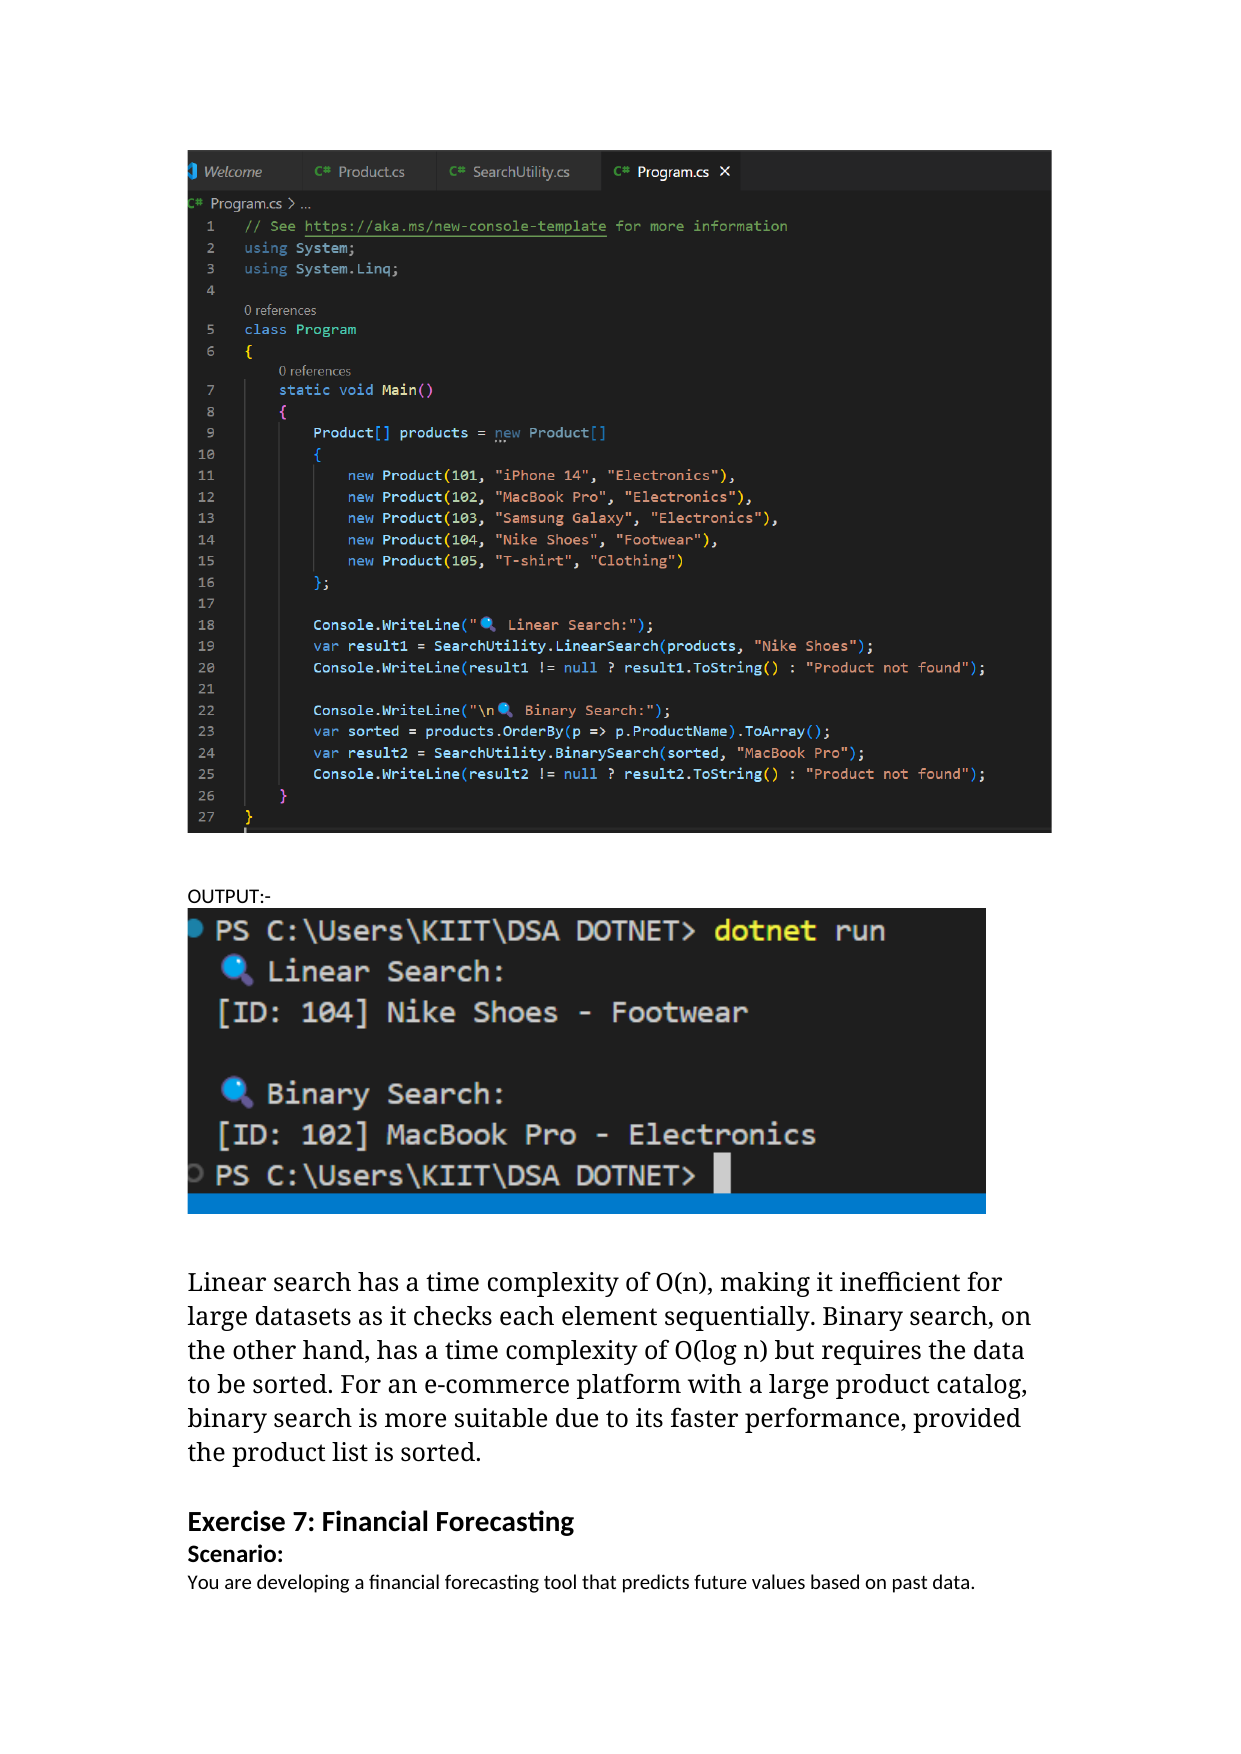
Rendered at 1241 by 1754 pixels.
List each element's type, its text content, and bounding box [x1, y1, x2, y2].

text You are developing a financial forecasting tool that predicts future values based on past data. [187, 1569, 1053, 1594]
text Exercise 7: Financial Forecasting [187, 1503, 1053, 1538]
picture [187, 908, 986, 1214]
text Linear search has a time complexity of O(n), making it inefficient for large datasets as it checks each element sequentially. Binary search, on the other hand, has a time complexity of O(log n) but requires the data to be sorted. For an e-commerce platform with a large product catalog, binary search is more suitable due to its faster performance, provided the product list is sorted. [187, 1264, 1053, 1469]
text Scenario: [187, 1538, 1053, 1569]
picture [187, 150, 1052, 833]
text OUTPUT:- [187, 883, 1053, 909]
